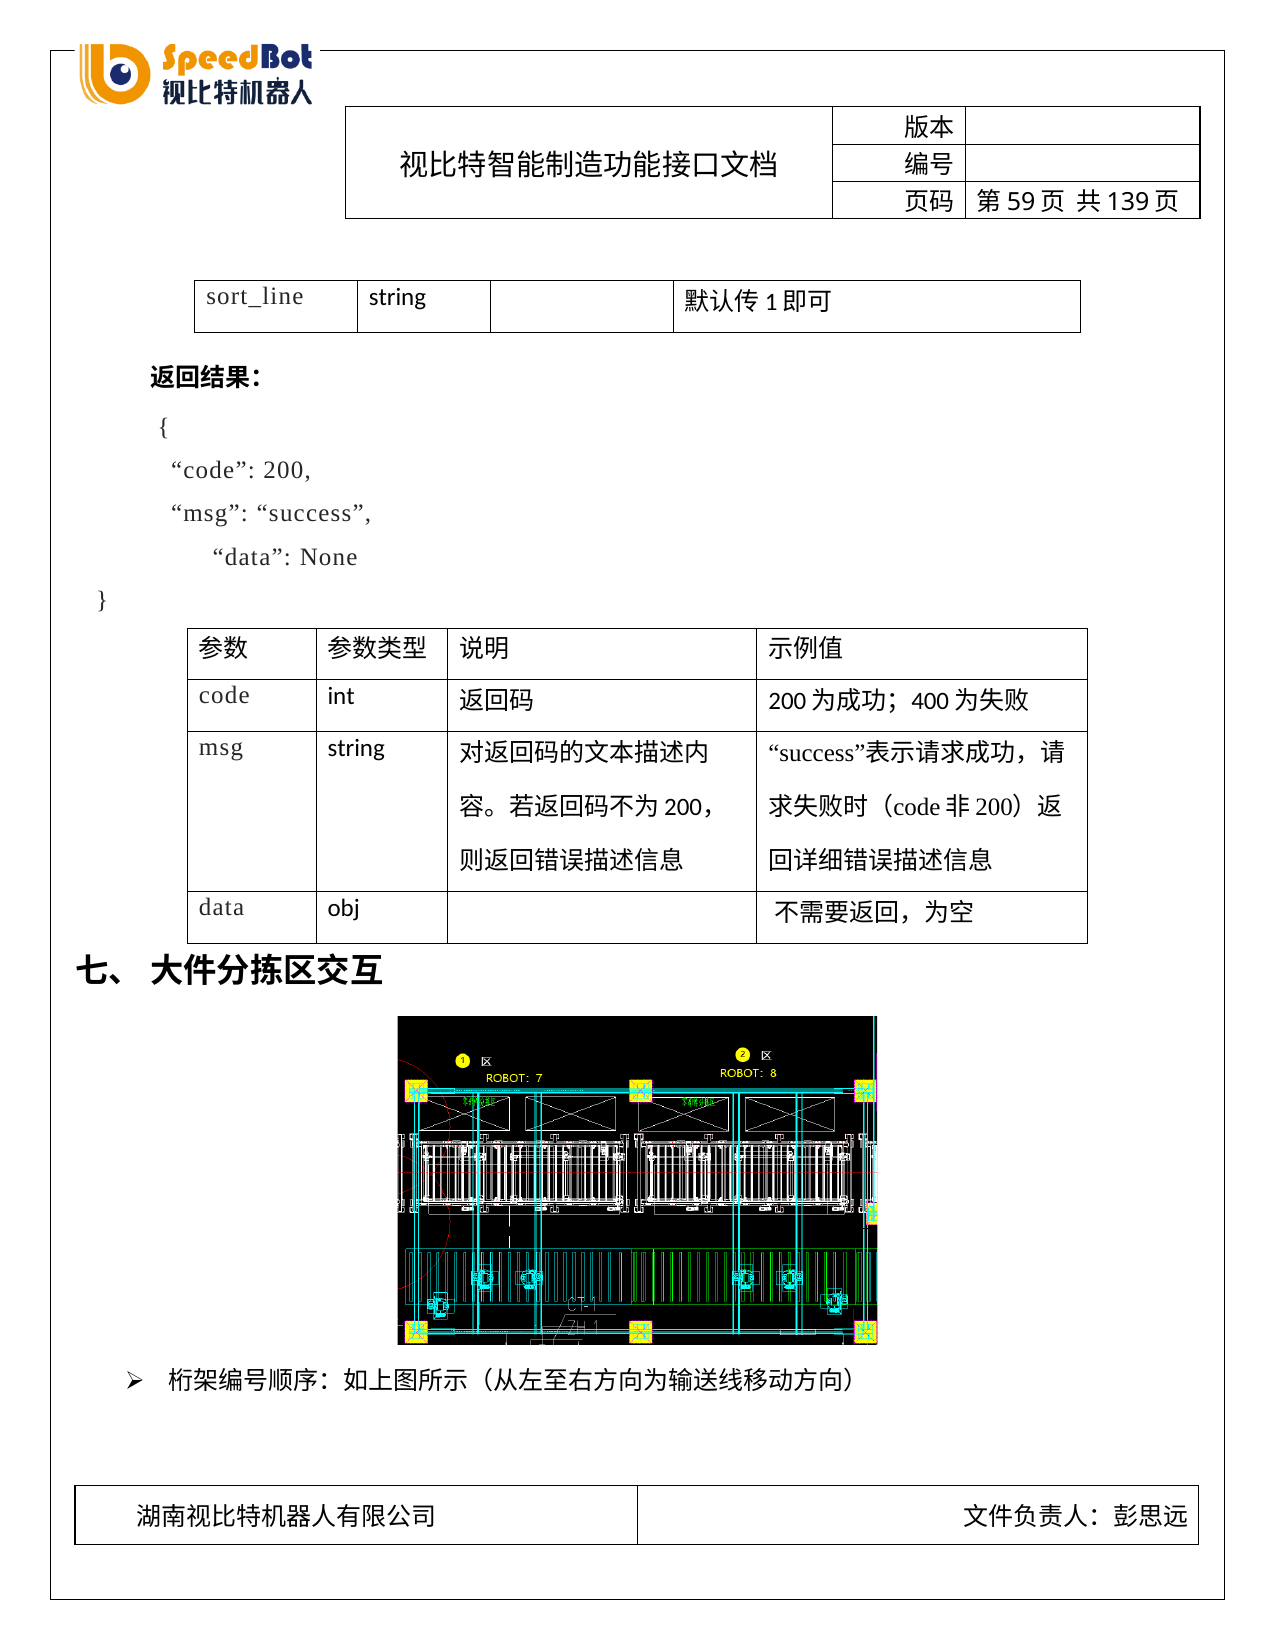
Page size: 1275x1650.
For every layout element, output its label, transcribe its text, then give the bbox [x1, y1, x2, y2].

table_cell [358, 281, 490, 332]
subtitle 大件分拣区交互 [75, 944, 1200, 992]
text “data”: None [75, 542, 1200, 570]
picture [73, 20, 320, 127]
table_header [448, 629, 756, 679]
text } [75, 585, 1200, 613]
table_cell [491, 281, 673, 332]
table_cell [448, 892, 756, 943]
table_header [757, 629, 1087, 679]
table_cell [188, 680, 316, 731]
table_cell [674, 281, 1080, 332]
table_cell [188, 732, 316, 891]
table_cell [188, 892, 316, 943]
list 桁架编号顺序：如上图所示（从左至右方向为输送线移动方向） [125, 1360, 1200, 1396]
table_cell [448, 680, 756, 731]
list “code”: 200, [150, 455, 1200, 484]
picture [397, 1016, 878, 1345]
list “msg”: “success”, [150, 498, 1200, 527]
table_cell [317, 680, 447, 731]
list 返回结果： [75, 358, 1200, 394]
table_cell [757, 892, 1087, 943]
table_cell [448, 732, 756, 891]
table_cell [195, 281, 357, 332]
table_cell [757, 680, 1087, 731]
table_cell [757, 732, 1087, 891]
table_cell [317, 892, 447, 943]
list { [75, 412, 1200, 441]
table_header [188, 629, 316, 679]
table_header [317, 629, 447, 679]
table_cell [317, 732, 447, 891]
